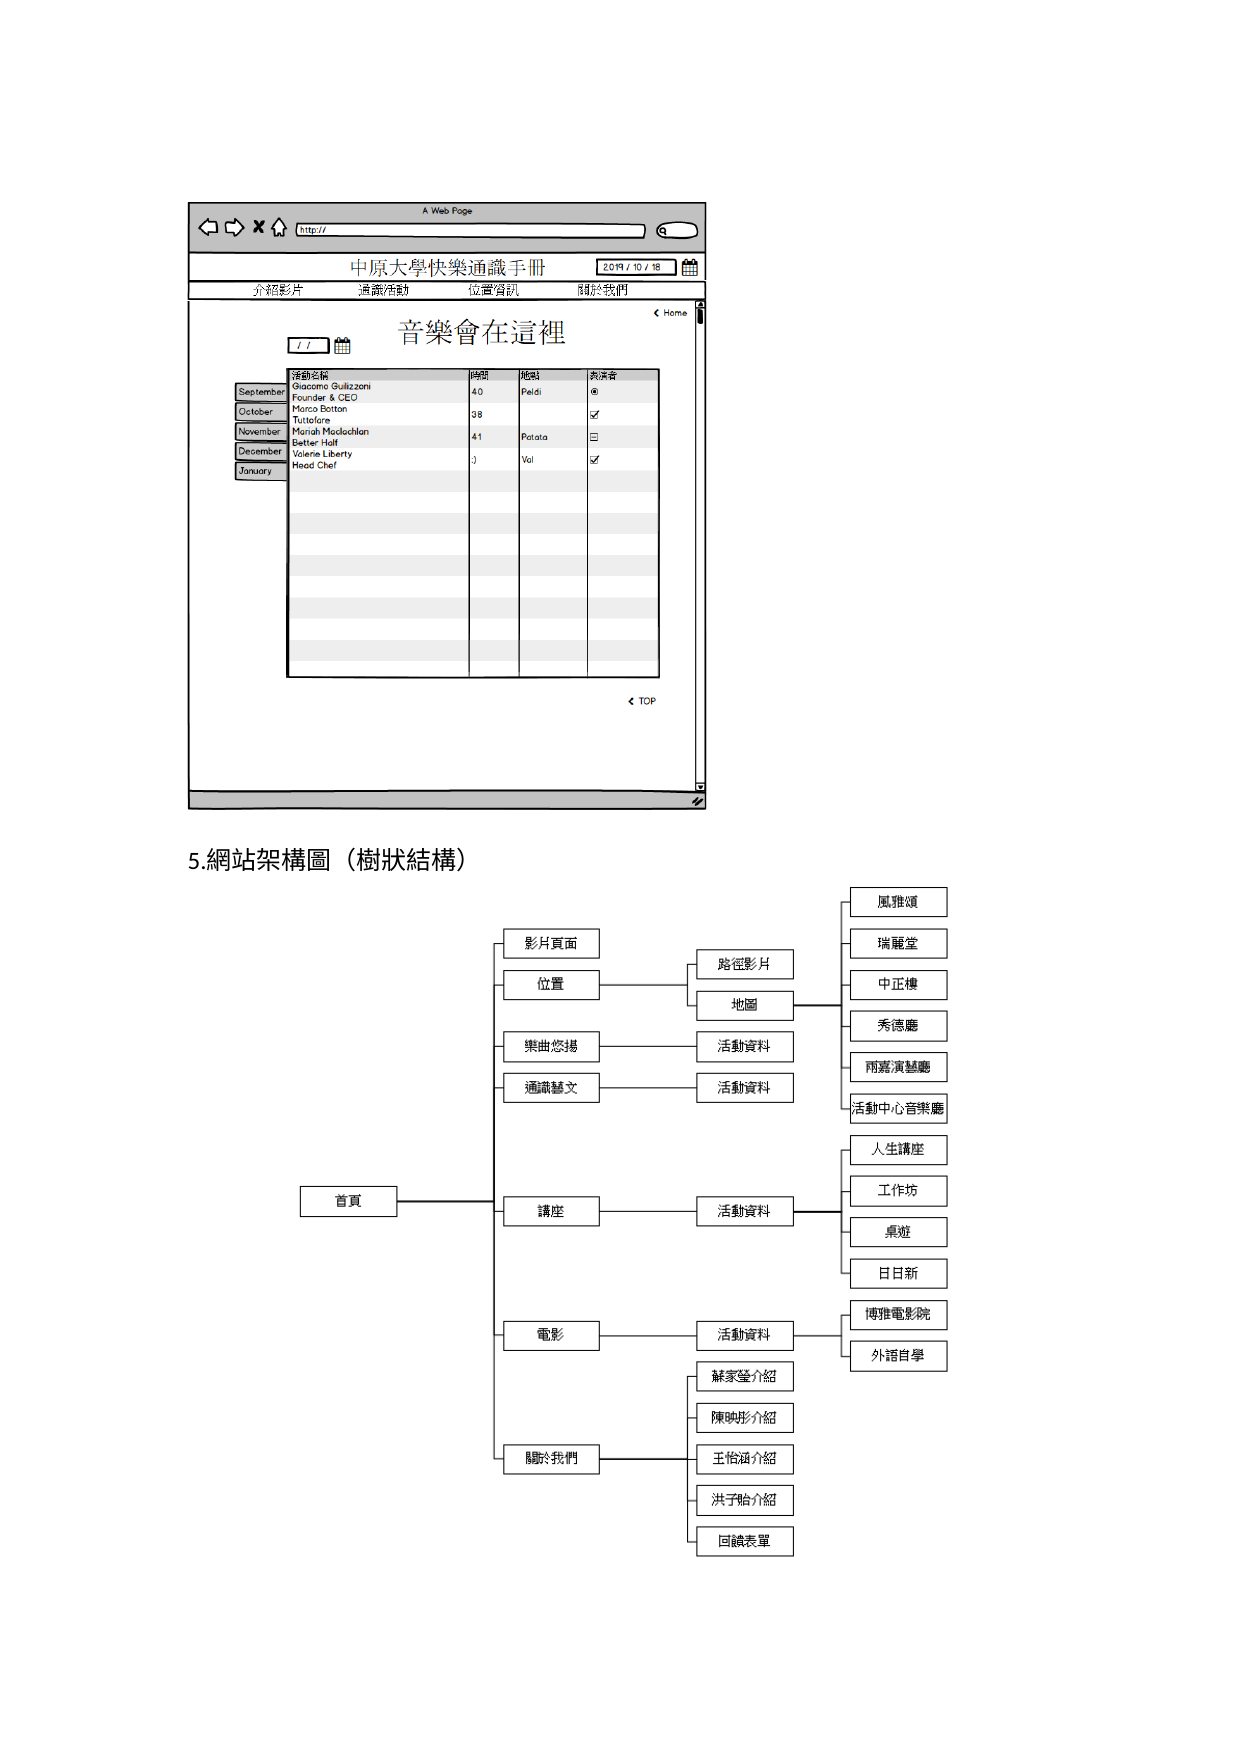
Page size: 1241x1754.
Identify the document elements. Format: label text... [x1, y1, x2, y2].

text 5.網站架構圖（樹狀結構） [187, 839, 1053, 877]
picture [187, 877, 1138, 1583]
picture [187, 202, 707, 810]
